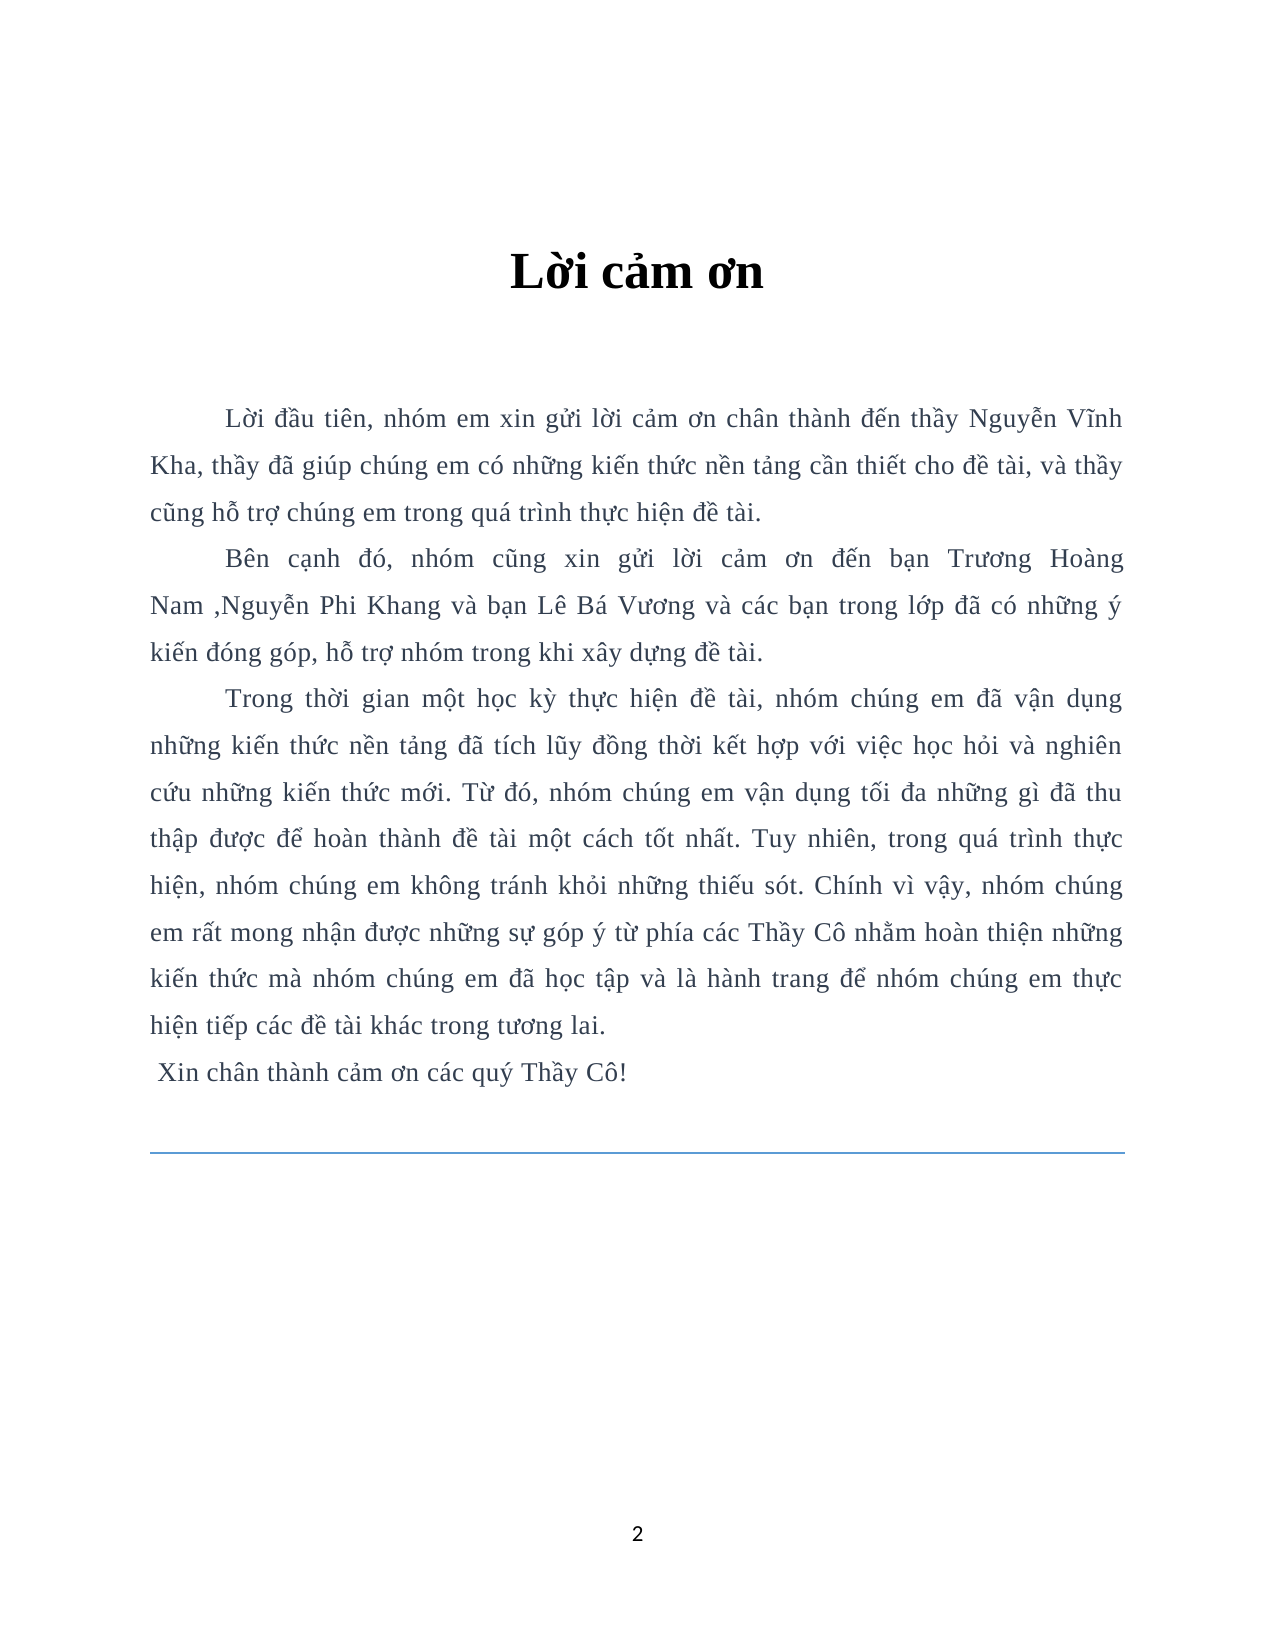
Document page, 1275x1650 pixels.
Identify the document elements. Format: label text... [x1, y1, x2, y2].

title Lời đầu tiên, nhóm em xin gửi lời cảm ơn chân thành đến thầy Nguyễn Vĩnh Kha, thầy đã giúp chúng em có những kiến thức nền tảng cần thiết cho đề tài, và thầy cũng hỗ trợ chúng em trong quá trình thực hiện đề tài. [150, 403, 1125, 527]
title Bên cạnh đó, nhóm cũng xin gửi lời cảm ơn đến bạn Trương Hoàng Nam ,Nguyễn Phi Khang và bạn Lê Bá Vương và các bạn trong lớp đã có những ý kiến đóng góp, hỗ trợ nhóm trong khi xây dựng đề tài. [150, 543, 1125, 667]
text Lời cảm ơn [150, 240, 1125, 299]
title Xin chân thành cảm ơn các quý Thầy Cô! [150, 1056, 1125, 1152]
title Trong thời gian một học kỳ thực hiện đề tài, nhóm chúng em đã vận dụng những kiến thức nền tảng đã tích lũy đồng thời kết hợp với việc học hỏi và nghiên cứu những kiến thức mới. Từ đó, nhóm chúng em vận dụng tối đa những gì đã thu thập được để hoàn thành đề tài một cách tốt nhất. Tuy nhiên, trong quá trình thực hiện, nhóm chúng em không tránh khỏi những thiếu sót. Chính vì vậy, nhóm chúng em rất mong nhận được những sự góp ý từ phía các Thầy Cô nhằm hoàn thiện những kiến thức mà nhóm chúng em đã học tập và là hành trang để nhóm chúng em thực hiện tiếp các đề tài khác trong tương lai. [150, 683, 1125, 1040]
